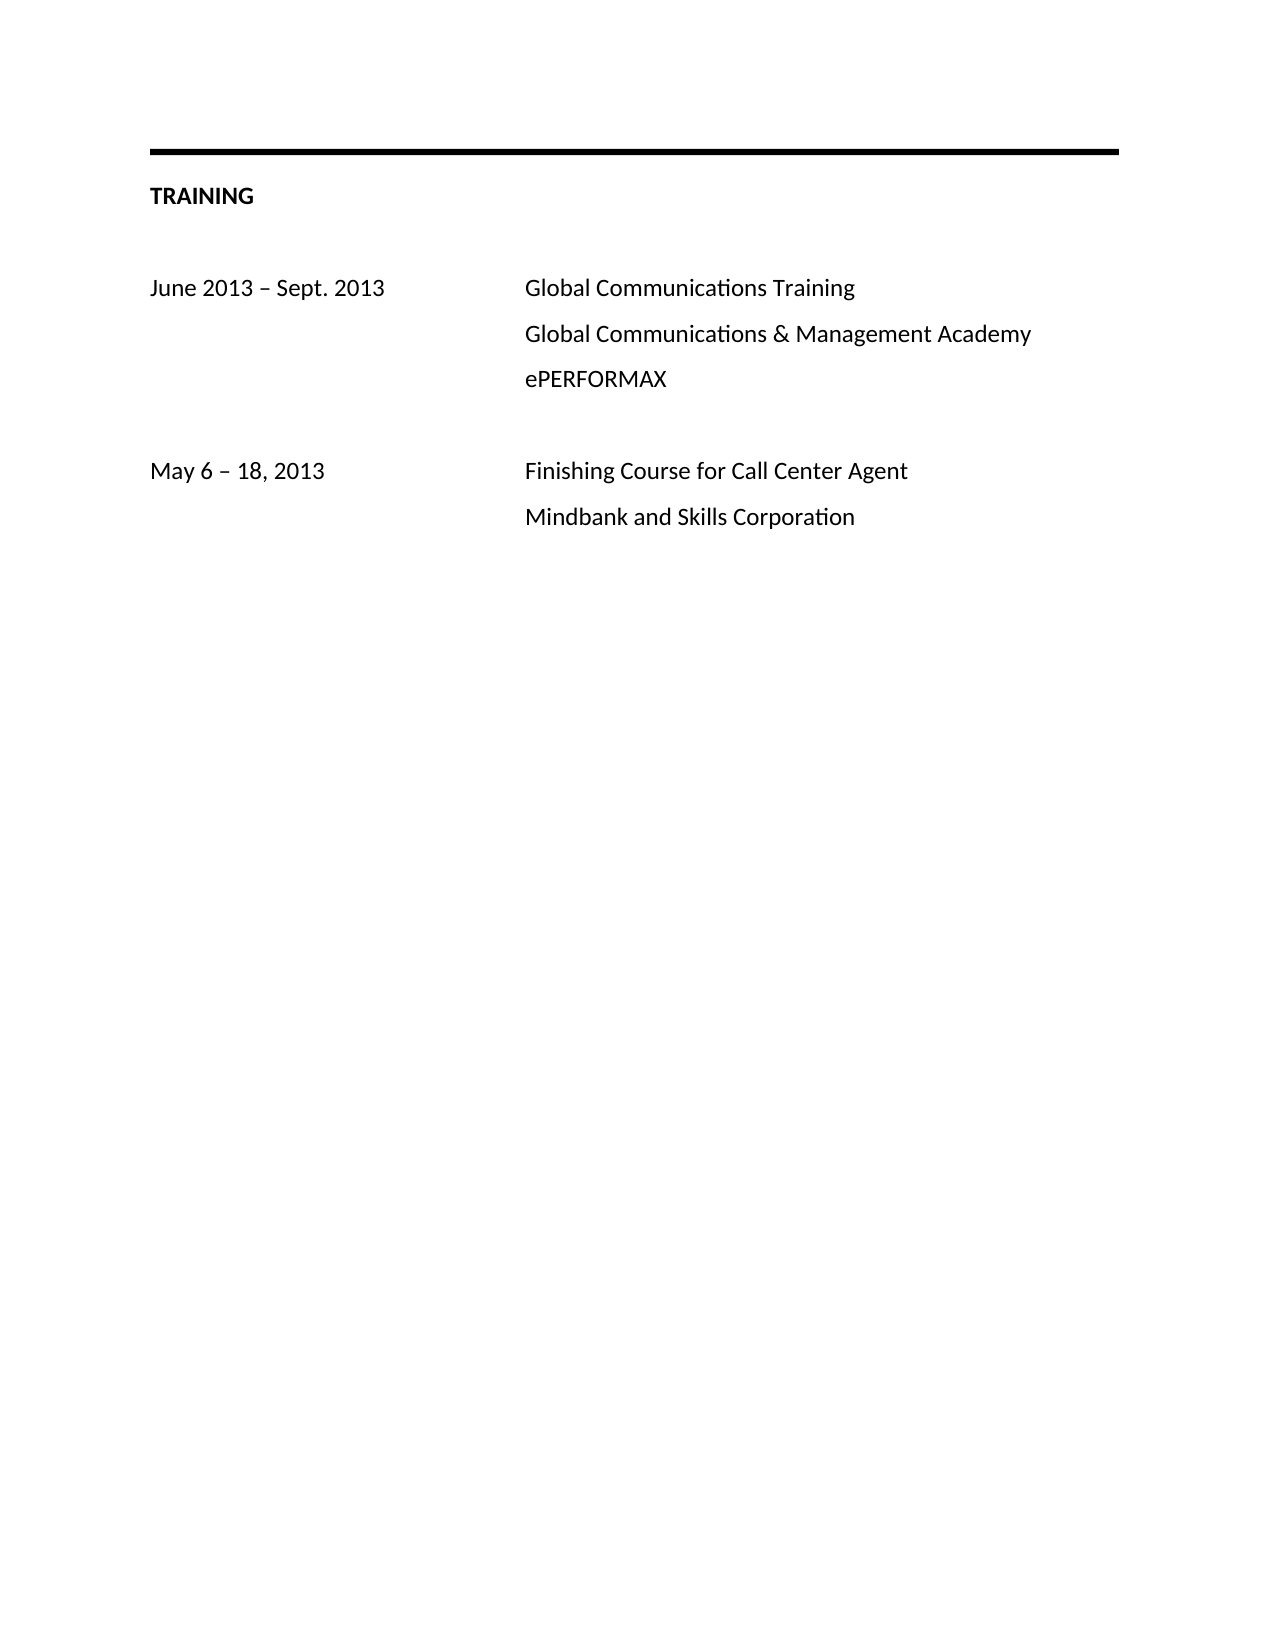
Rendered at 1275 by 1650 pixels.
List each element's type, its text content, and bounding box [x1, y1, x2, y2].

text Mindbank and Skills Corporation [150, 501, 1125, 531]
text June 2013 – Sept. 2013 Global Communications Training [150, 272, 1125, 302]
text ePERFORMAX [150, 363, 1125, 394]
text May 6 – 18, 2013 Finishing Course for Call Center Agent [150, 455, 1125, 485]
text Global Communications & Management Academy [150, 318, 1125, 348]
text TRAINING [150, 181, 1125, 211]
